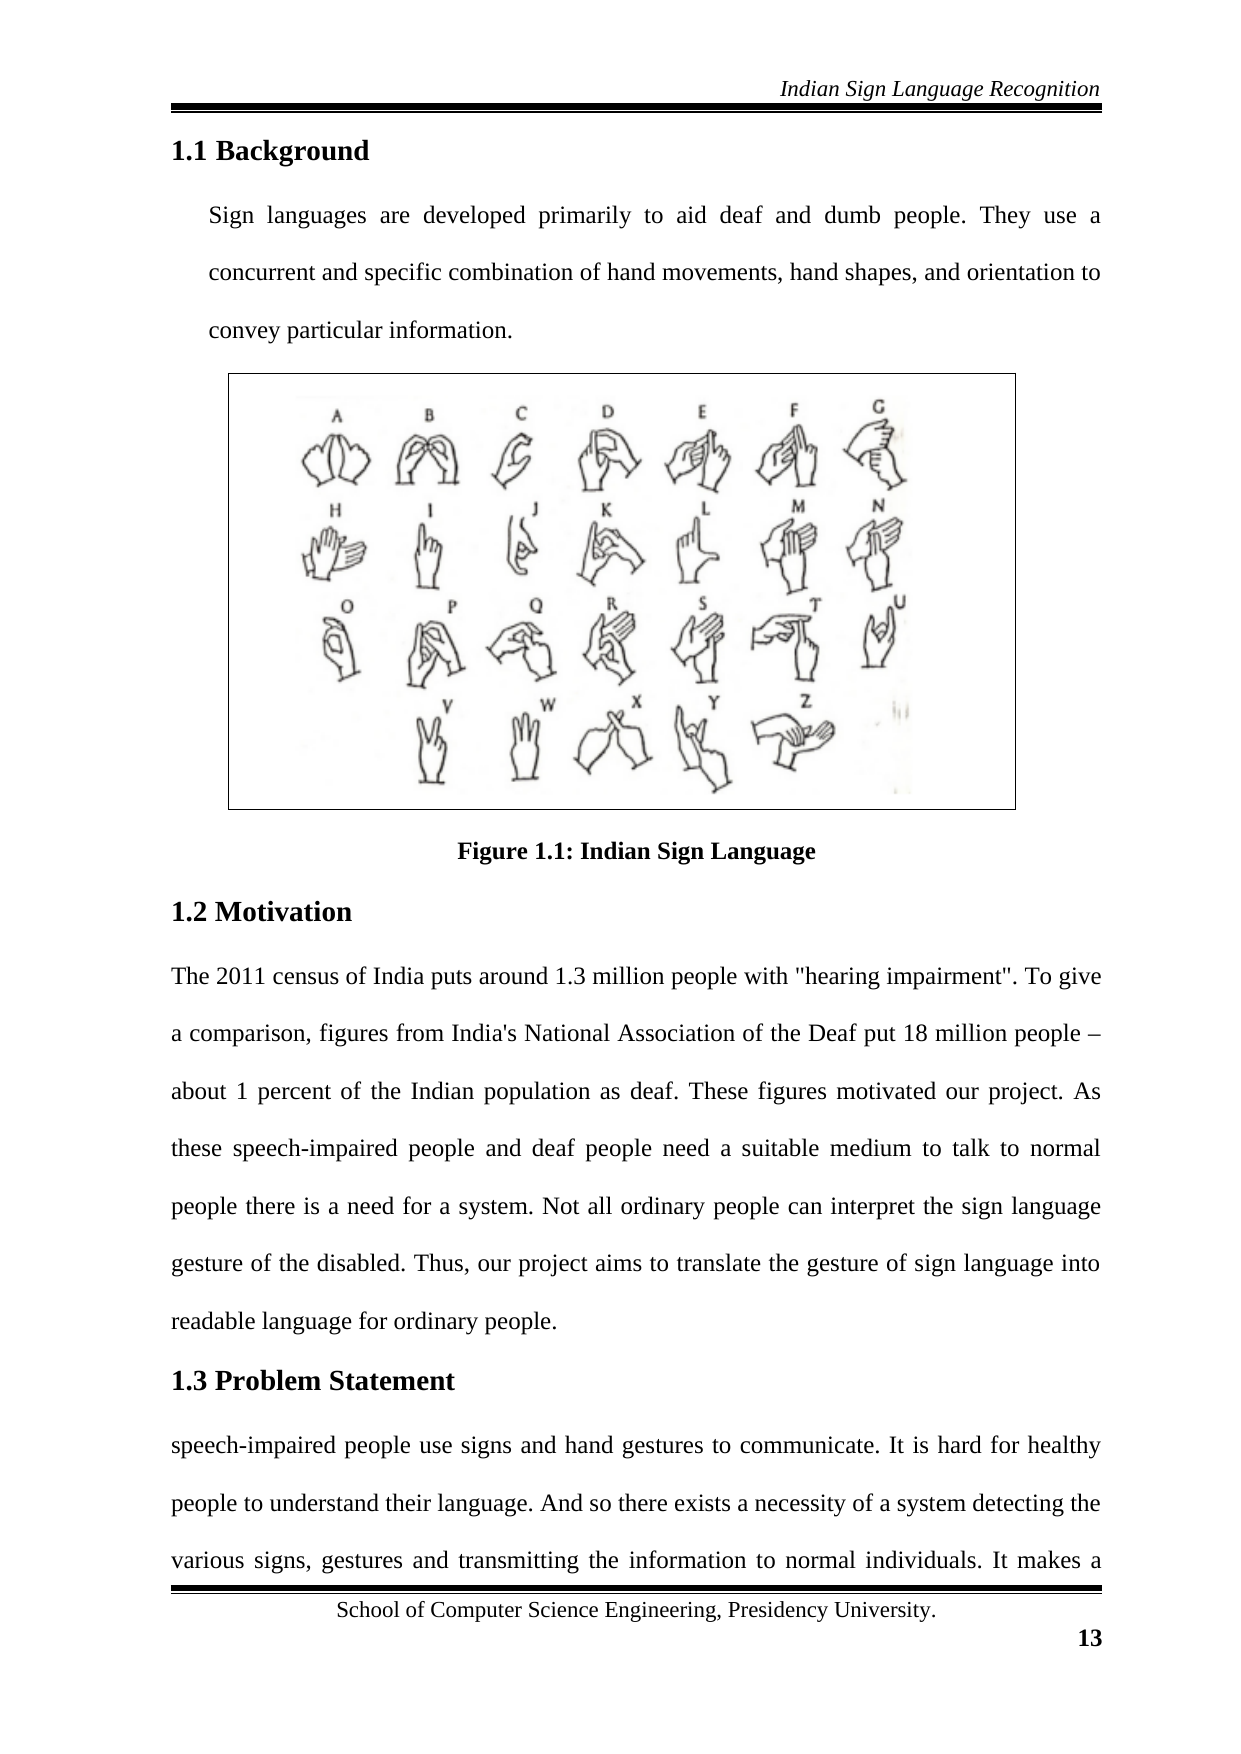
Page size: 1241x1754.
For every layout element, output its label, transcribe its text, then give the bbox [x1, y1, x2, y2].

list Sign languages are developed primarily to aid deaf and dumb people. They use a concurrent and specific combination of hand movements, hand shapes, and orientation to convey particular information. [208, 200, 1102, 344]
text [171, 1431, 1102, 1574]
text 1.3 Problem Statement [171, 1363, 1102, 1397]
text The 2011 census of India puts around 1.3 million people with "hearing impairment". To give a comparison, figures from India's National Association of the Deaf put 18 million people –about 1 percent of the Indian population as deaf. These figures motivated our project. As these speech-impaired people and deaf people need a suitable medium to talk to normal people there is a need for a system. Not all ordinary people can interpret the sign language gesture of the disabled. Thus, our project aims to translate the gesture of sign language into readable language for ordinary people. [171, 961, 1102, 1335]
list Background [171, 133, 1102, 166]
text 1.2 Motivation [171, 894, 1102, 927]
text Figure 1.1: Indian Sign Language [171, 836, 1102, 865]
picture [229, 374, 1015, 809]
